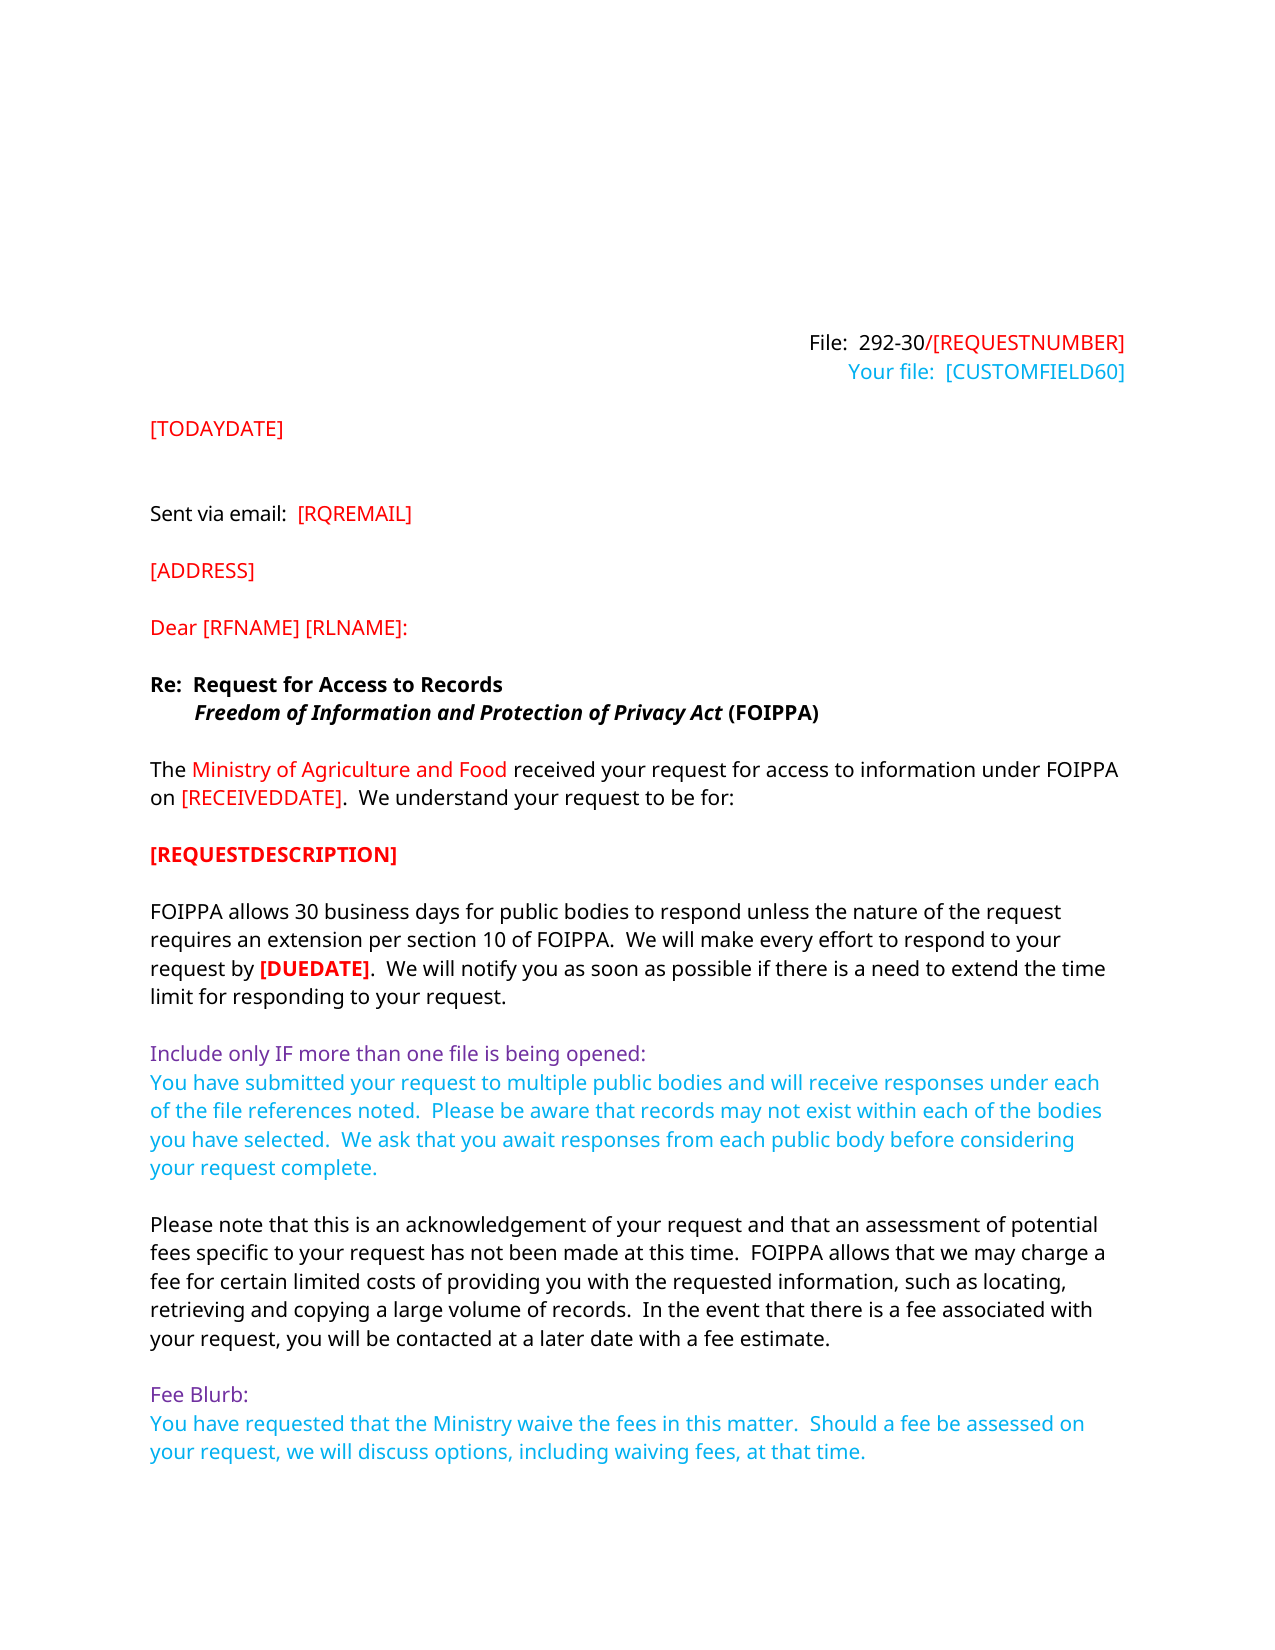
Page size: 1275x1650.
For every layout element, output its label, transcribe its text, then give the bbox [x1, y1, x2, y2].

subtitle [TODAYDATE] [150, 414, 1125, 442]
text [REQUESTDESCRIPTION] [150, 840, 1125, 869]
text Include only IF more than one file is being opened: [150, 1039, 1125, 1068]
text Sent via email: [RQREMAIL] [150, 499, 1125, 527]
subtitle Re: Request for Access to Records [150, 670, 1125, 698]
text The received your request for access to information under FOIPPA on [RECEIVEDDATE]. We understand your request to be for: [150, 755, 1125, 812]
subtitle File: 292-30/[REQUESTNUMBER] [150, 328, 1125, 357]
text Please note that this is an acknowledgement of your request and that an assessment of potential fees specific to your request has not been made at this time. FOIPPA allows that we may charge a fee for certain limited costs of providing you with the requested information, such as locating, retrieving and copying a large volume of records. In the event that there is a fee associated with your request, you will be contacted at a later date with a fee estimate. [150, 1210, 1125, 1352]
text You have requested that the Ministry waive the fees in this matter. Should a fee be assessed on your request, we will discuss options, including waiving fees, at that time. [150, 1409, 1125, 1466]
text You have submitted your request to multiple public bodies and will receive responses under each of the file references noted. Please be aware that records may not exist within each of the bodies you have selected. We ask that you await responses from each public body before considering your request complete. [150, 1068, 1125, 1182]
text FOIPPA allows 30 business days for public bodies to respond unless the nature of the request requires an extension per section 10 of FOIPPA. We will make every effort to respond to your request by [DUEDATE]. We will notify you as soon as possible if there is a need to extend the time limit for responding to your request. [150, 897, 1125, 1011]
text Dear [RFNAME] [RLNAME]: [150, 613, 1125, 641]
subtitle Freedom of Information and Protection of Privacy Act (FOIPPA) [194, 698, 1125, 727]
text [ADDRESS] [150, 556, 1125, 584]
text Your file: [CUSTOMFIELD60] [150, 357, 1125, 385]
text Fee Blurb: [150, 1381, 1125, 1409]
